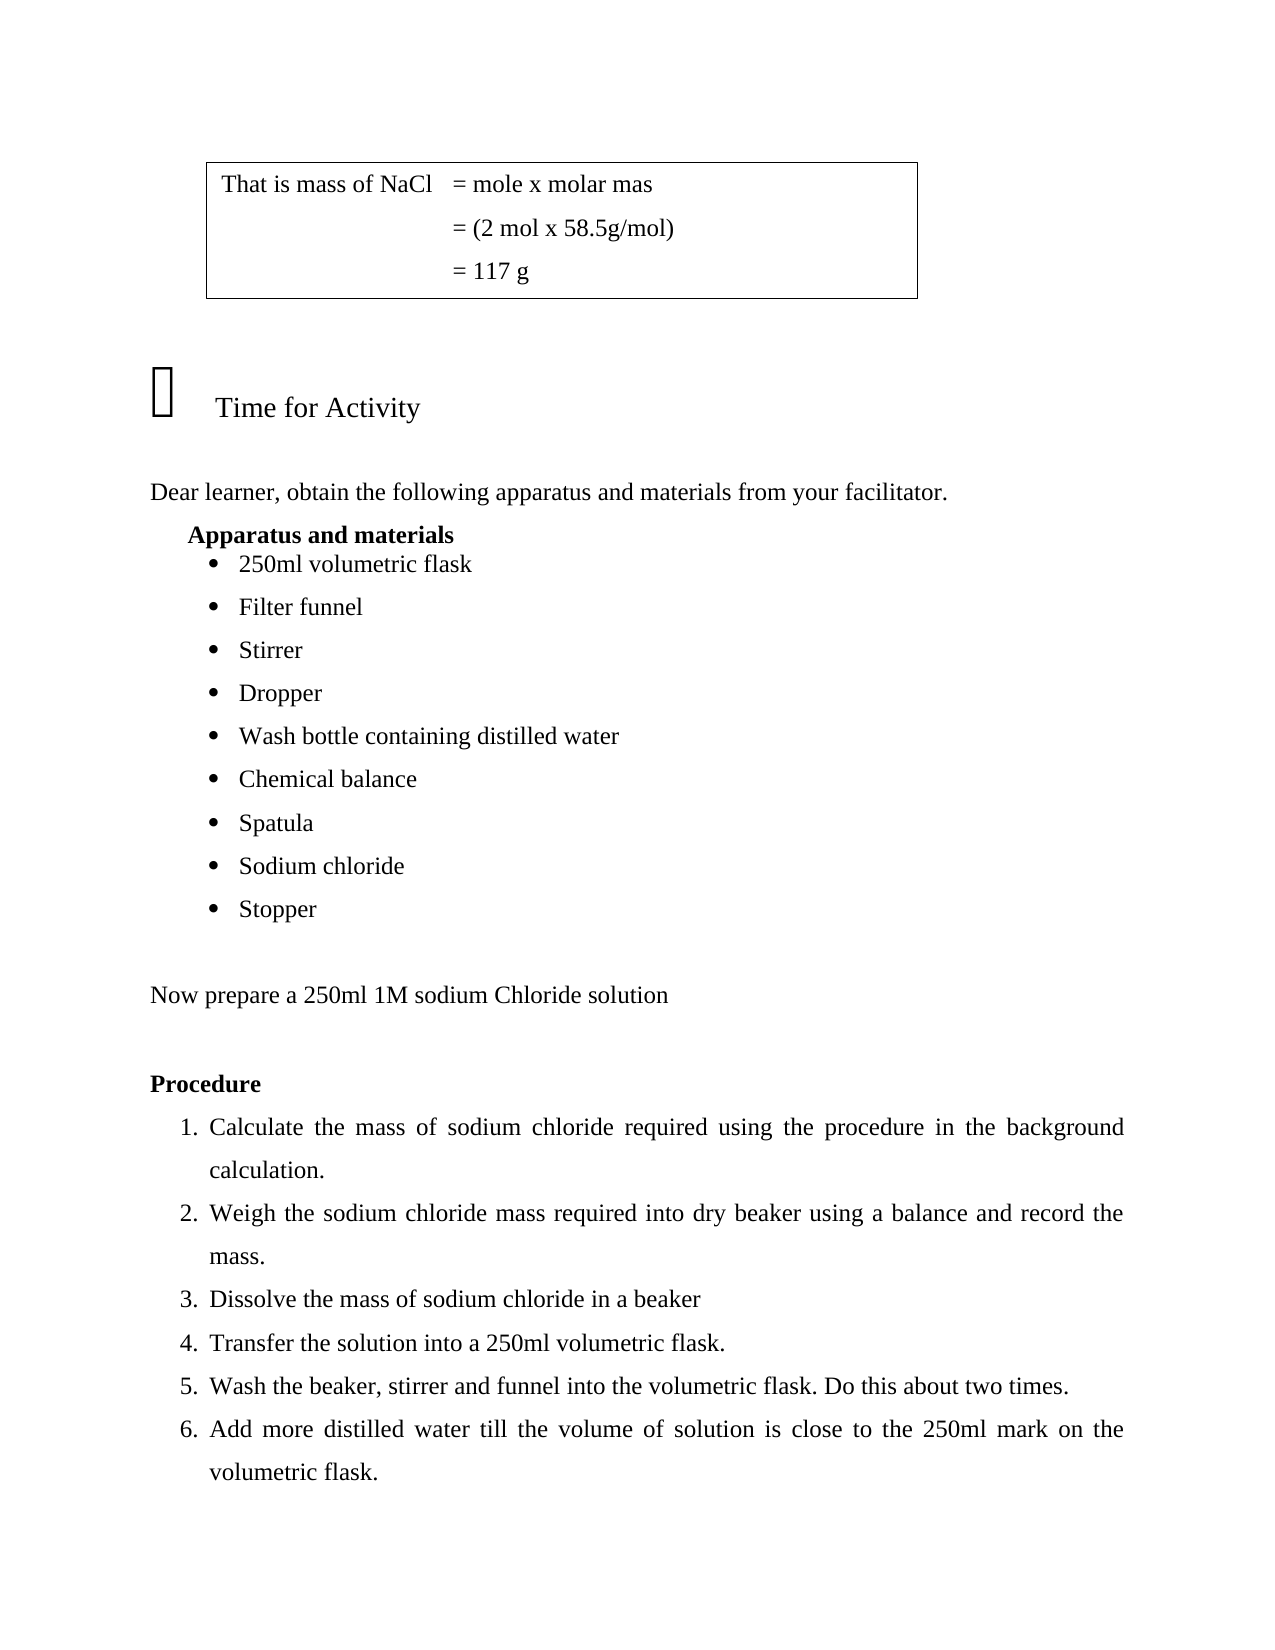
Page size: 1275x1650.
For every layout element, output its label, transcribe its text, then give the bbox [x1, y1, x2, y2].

text Now prepare a 250ml 1M sodium Chloride solution [150, 980, 1125, 1009]
list Calculate the mass of sodium chloride required using the procedure in the background calculation. [179, 1112, 1125, 1184]
list Dissolve the mass of sodium chloride in a beaker [179, 1284, 1125, 1313]
list Stopper [209, 894, 1125, 923]
list Add more distilled water till the volume of solution is close to the 250ml mark on the volumetric flask. [179, 1414, 1125, 1486]
text Procedure [150, 1069, 1125, 1098]
list Weigh the sodium chloride mass required into dry beaker using a balance and record the mass. [179, 1198, 1125, 1270]
list Wash the beaker, stirrer and funnel into the volumetric flask. Do this about two times. [179, 1371, 1125, 1399]
text Dear learner, obtain the following apparatus and materials from your facilitator. [150, 477, 1125, 506]
list Dropper [209, 678, 1125, 707]
list Spatula [209, 808, 1125, 836]
text Apparatus and materials [187, 520, 1125, 549]
list Stirrer [209, 635, 1125, 664]
text Time for Activity [150, 366, 1125, 434]
list Transfer the solution into a 250ml volumetric flask. [179, 1328, 1125, 1356]
list Wash bottle containing distilled water [209, 721, 1125, 750]
list Filter funnel [209, 592, 1125, 621]
list Chemical balance [209, 764, 1125, 793]
list Sodium chloride [209, 851, 1125, 879]
list 250ml volumetric flask [209, 549, 1125, 578]
